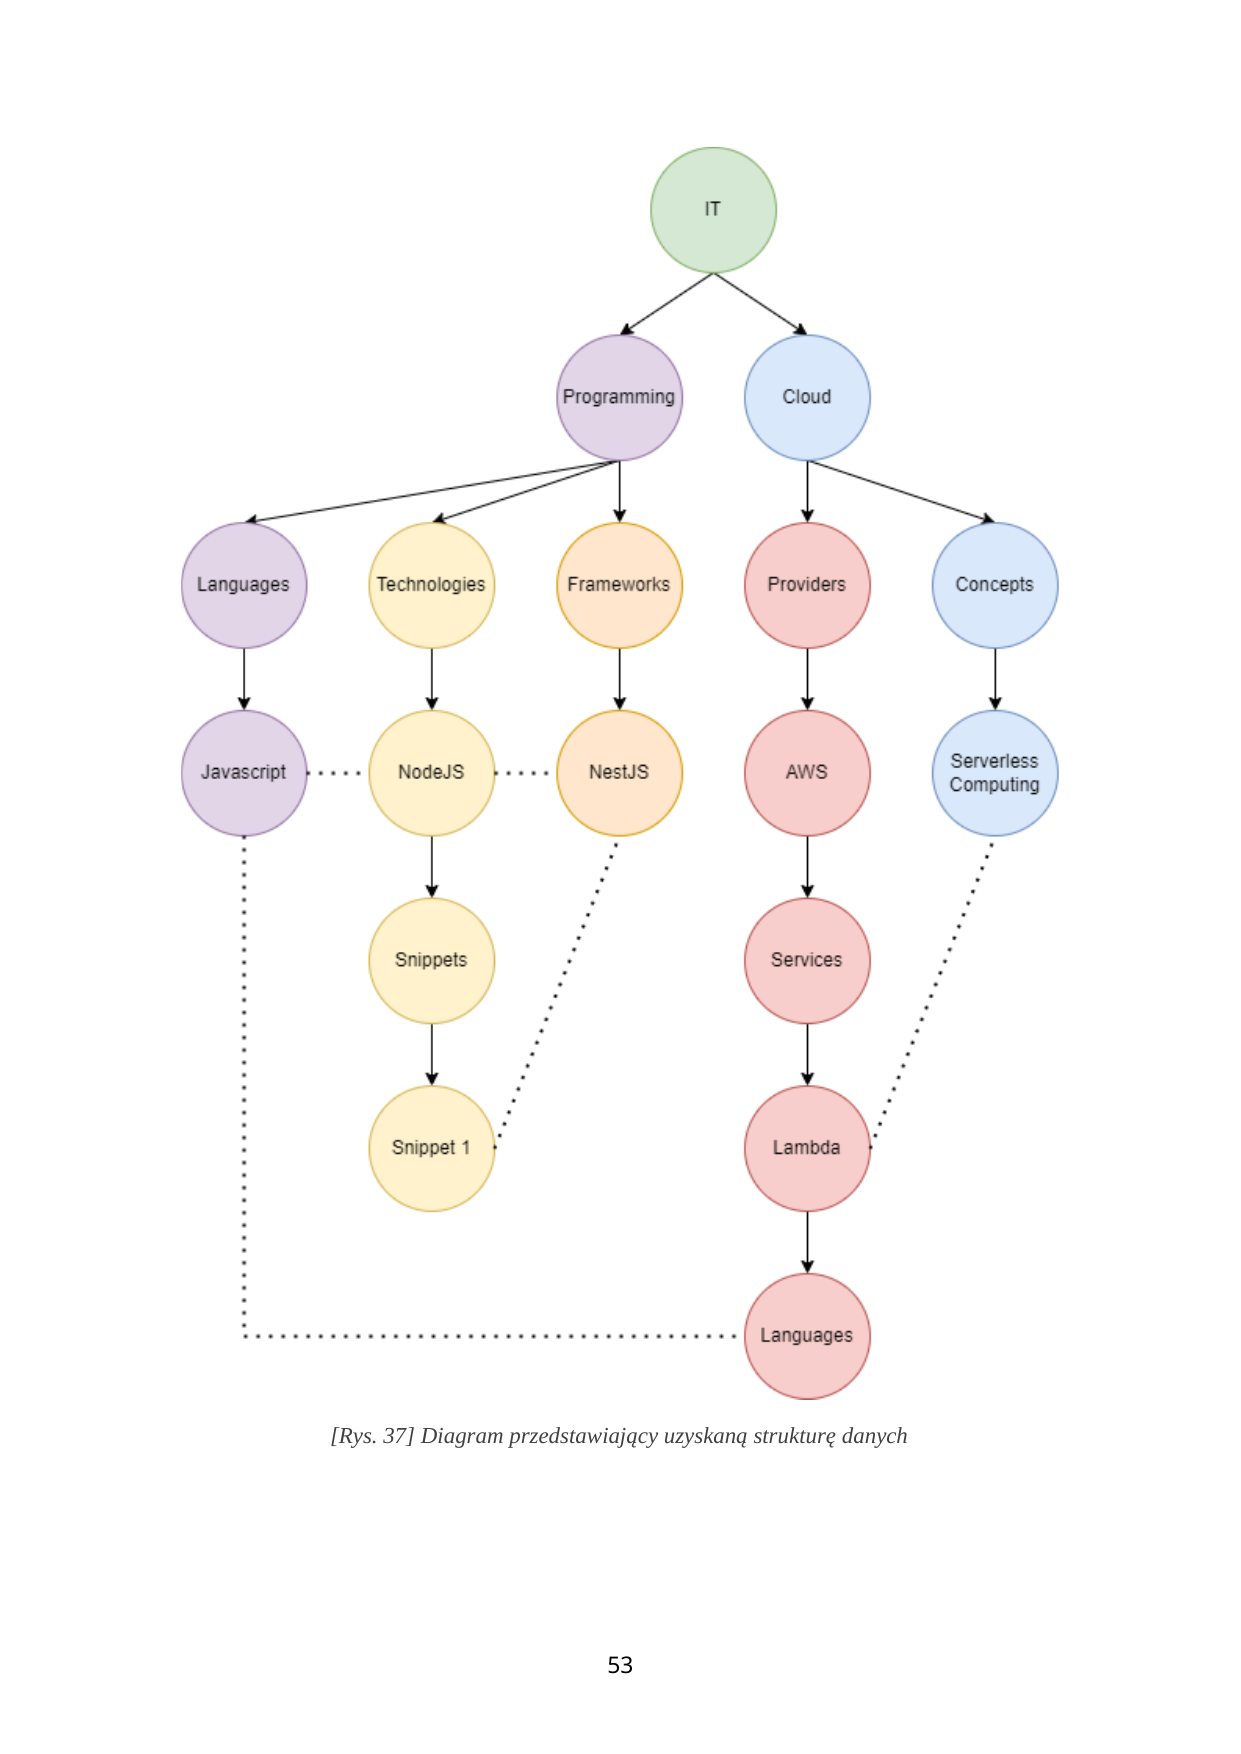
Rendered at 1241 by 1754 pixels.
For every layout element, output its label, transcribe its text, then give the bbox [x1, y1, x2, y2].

text [Rys. 37] Diagram przedstawiający uzyskaną strukturę danych [148, 1422, 1093, 1449]
picture [181, 147, 1059, 1400]
